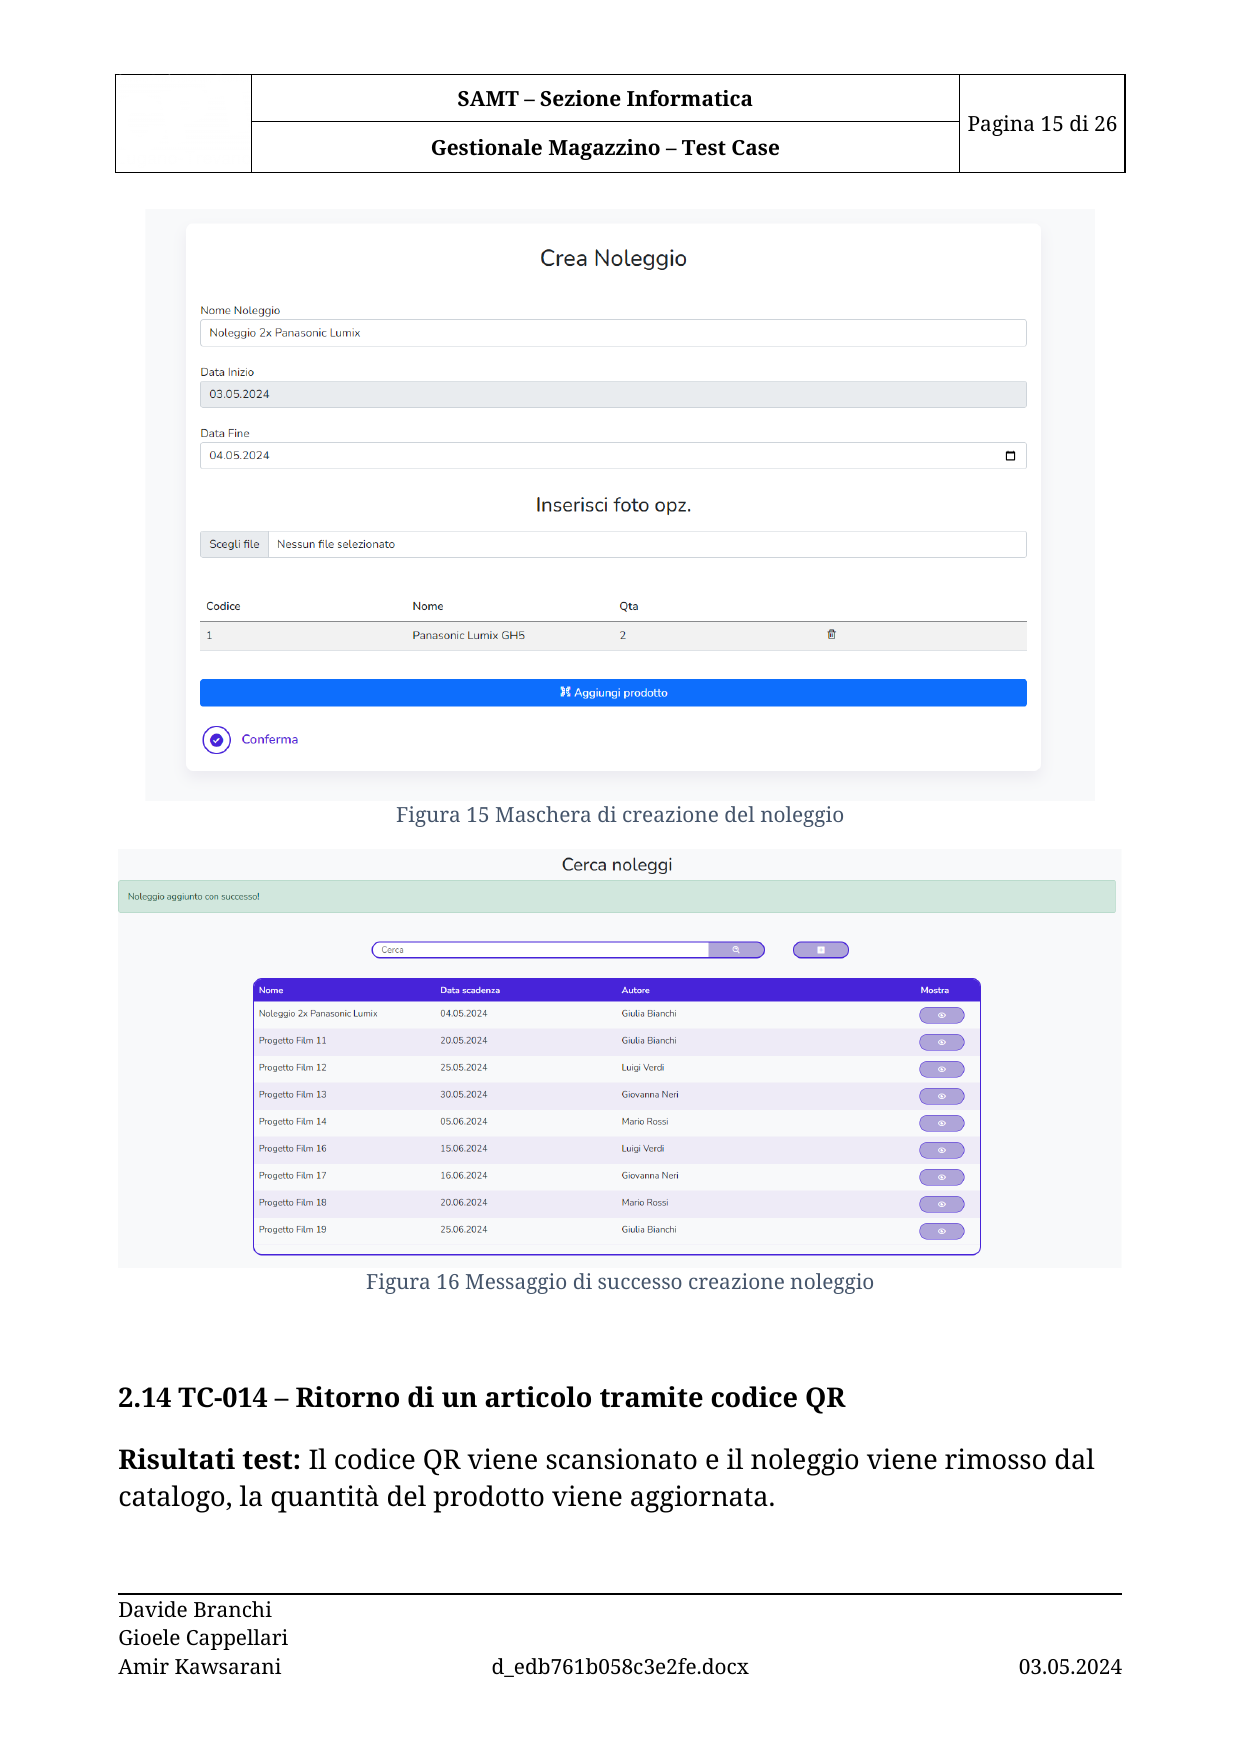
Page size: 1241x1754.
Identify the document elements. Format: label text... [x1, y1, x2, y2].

text Figura 16 Messaggio di successo creazione noleggio [118, 1268, 1122, 1296]
text Risultati test: Il codice QR viene scansionato e il noleggio viene rimosso dal catalogo, la quantità del prodotto viene aggiornata. [118, 1441, 1122, 1514]
picture [118, 849, 1123, 1268]
text Figura 15 Maschera di creazione del noleggio [118, 800, 1122, 829]
subtitle TC-014 – Ritorno di un articolo tramite codice QR [118, 1379, 1122, 1416]
picture [115, 74, 251, 172]
picture [145, 209, 1095, 801]
